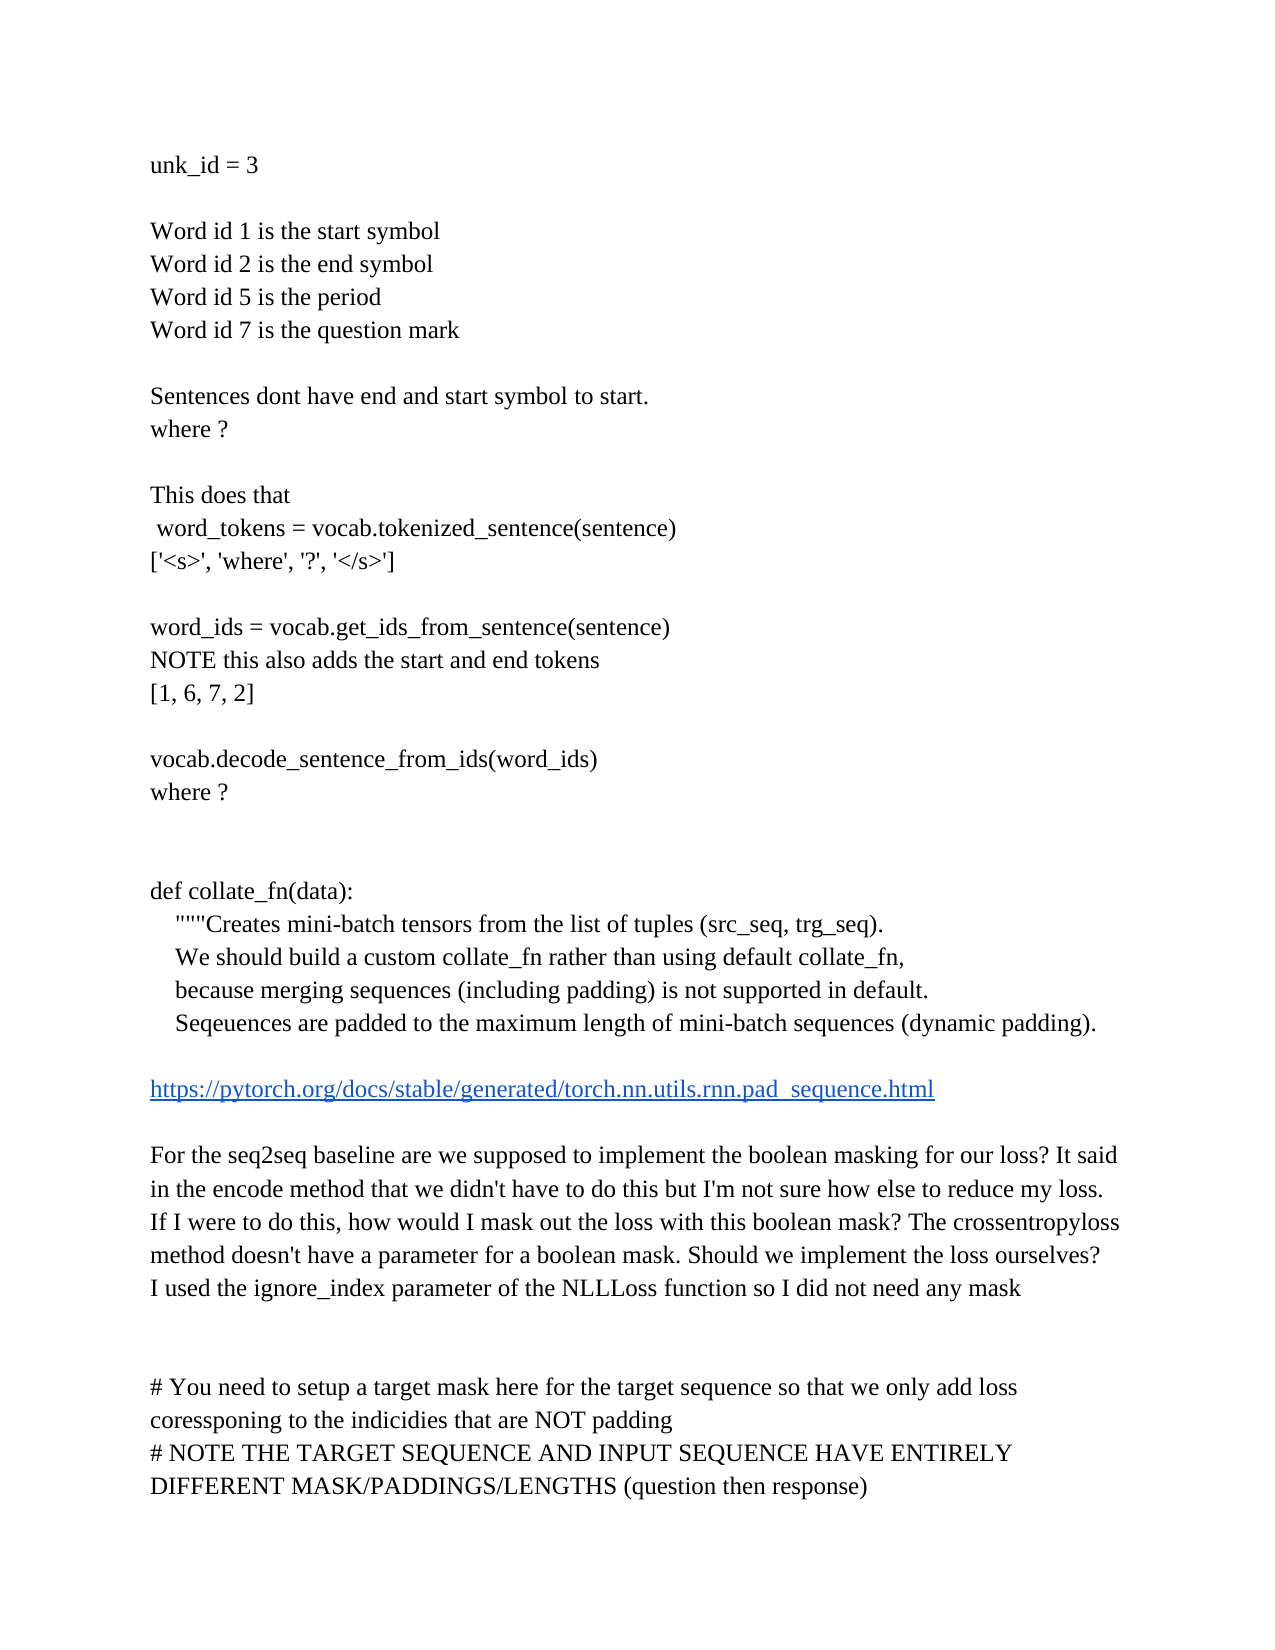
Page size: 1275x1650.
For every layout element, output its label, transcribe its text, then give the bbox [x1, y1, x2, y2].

text NOTE this also adds the start and end tokens [150, 645, 1125, 674]
text If I were to do this, how would I mask out the loss with this boolean mask? The crossentropyloss method doesn't have a parameter for a boolean mask. Should we implement the loss ourselves? [150, 1207, 1125, 1268]
text Word id 1 is the start symbol [150, 216, 1125, 245]
text # You need to setup a target mask here for the target sequence so that we only add loss coressponing to the indicidies that are NOT padding [150, 1372, 1125, 1433]
text https://pytorch.org/docs/stable/generated/torch.nn.utils.rnn.pad_sequence.html [150, 1074, 1125, 1103]
text Sentences dont have end and start symbol to start. [150, 381, 1125, 410]
text unk_id = 3 [150, 150, 1125, 179]
text word_ids = vocab.get_ids_from_sentence(sentence) [150, 612, 1125, 641]
text This does that [150, 480, 1125, 509]
text because merging sequences (including padding) is not supported in default. [150, 976, 1125, 1004]
text where ? [150, 777, 1125, 806]
text ['<s>', 'where', '?', '</s>'] [150, 546, 1125, 575]
text For the seq2seq baseline are we supposed to implement the boolean masking for our loss? It said in the encode method that we didn't have to do this but I'm not sure how else to reduce my loss. [150, 1141, 1125, 1202]
text We should build a custom collate_fn rather than using default collate_fn, [150, 942, 1125, 971]
text I used the ignore_index parameter of the NLLLoss function so I did not need any mask [150, 1273, 1125, 1301]
text # NOTE THE TARGET SEQUENCE AND INPUT SEQUENCE HAVE ENTIRELY DIFFERENT MASK/PADDINGS/LENGTHS (question then response) [150, 1438, 1125, 1499]
text where ? [150, 414, 1125, 443]
text word_tokens = vocab.tokenized_sentence(sentence) [150, 513, 1125, 542]
text def collate_fn(data): [150, 876, 1125, 905]
text Word id 2 is the end symbol [150, 249, 1125, 278]
text [1, 6, 7, 2] [150, 678, 1125, 707]
text """Creates mini-batch tensors from the list of tuples (src_seq, trg_seq). [150, 909, 1125, 938]
text Seqeuences are padded to the maximum length of mini-batch sequences (dynamic padding). [150, 1008, 1125, 1037]
text vocab.decode_sentence_from_ids(word_ids) [150, 744, 1125, 773]
text Word id 7 is the question mark [150, 315, 1125, 344]
text Word id 5 is the period [150, 282, 1125, 311]
